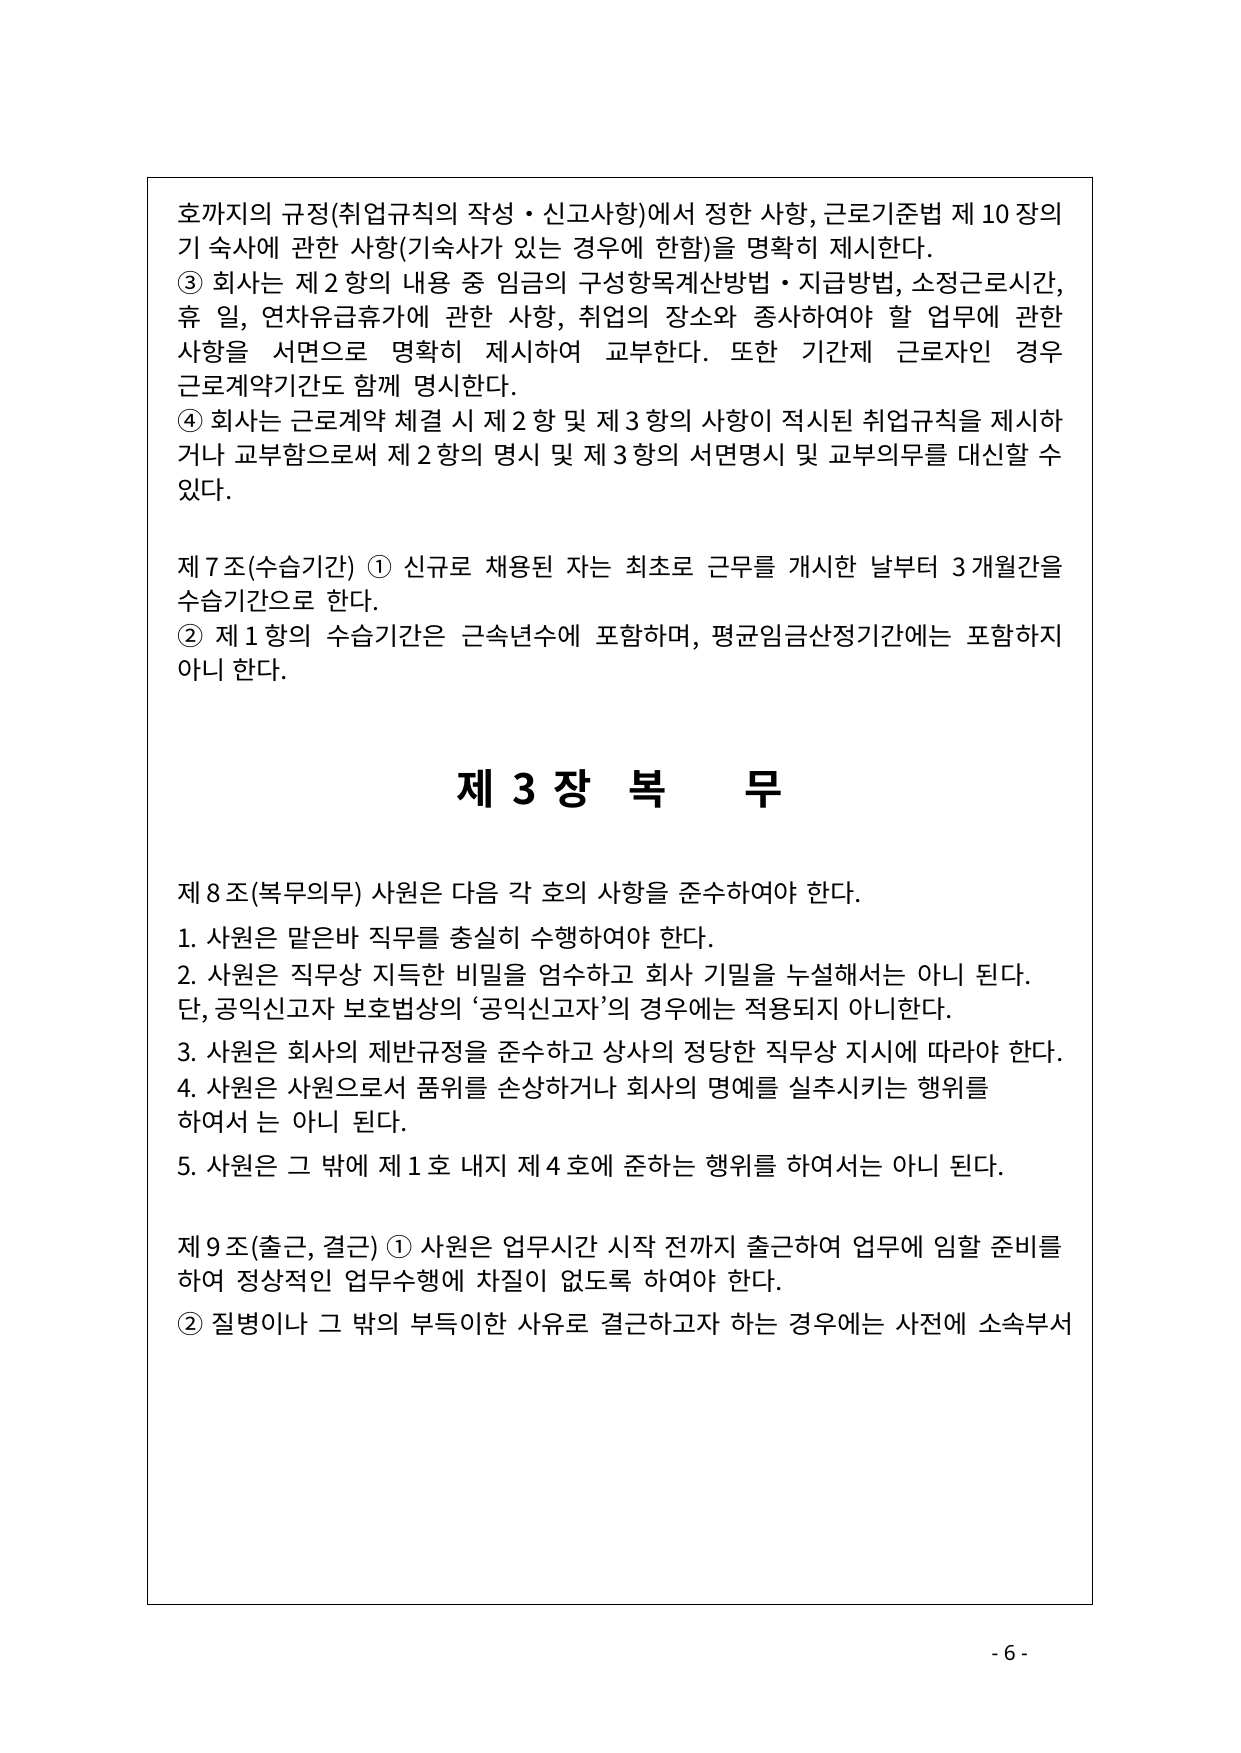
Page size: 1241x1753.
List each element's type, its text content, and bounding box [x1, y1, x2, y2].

text 제9조(출근, 결근) ① 사원은 업무시간 시작 전까지 출근하여 업무에 임할 준비를 하여 정상적인 업무수행에 차질이 없도록 하여야 한다. [177, 1229, 1063, 1297]
subtitle 제 3 장 복 무 [164, 756, 1075, 817]
text ③ 회사는 제2항의 내용 중 임금의 구성항목계산방법·지급방법, 소정근로시간, 휴 일, 연차유급휴가에 관한 사항, 취업의 장소와 종사하여야 할 업무에 관한 사항을 서면으로 명확히 제시하여 교부한다. 또한 기간제 근로자인 경우 근로계약기간도 함께 명시한다. [177, 265, 1063, 403]
text 제7조(수습기간) ① 신규로 채용된 자는 최초로 근무를 개시한 날부터 3개월간을 수습기간으로 한다. [177, 549, 1063, 618]
list 사원은 그 밖에 제1호 내지 제4호에 준하는 행위를 하여서는 아니 된다. [177, 1139, 1076, 1184]
text 호까지의 규정(취업규칙의 작성·신고사항)에서 정한 사항, 근로기준법 제10장의 기 숙사에 관한 사항(기숙사가 있는 경우에 한함)을 명확히 제시한다. [177, 196, 1063, 265]
text ② 질병이나 그 밖의 부득이한 사유로 결근하고자 하는 경우에는 사전에 소속부서 [177, 1297, 1076, 1343]
text 제8조(복무의무) 사원은 다음 각 호의 사항을 준수하여야 한다. [177, 866, 1076, 912]
list 사원은 직무상 지득한 비밀을 엄수하고 회사 기밀을 누설해서는 아니 된다. 단, 공익신고자 보호법상의 ‘공익신고자’의 경우에는 적용되지 아니한다. [177, 957, 1063, 1026]
list 사원은 사원으로서 품위를 손상하거나 회사의 명예를 실추시키는 행위를 하여서 는 아니 된다. [177, 1070, 1063, 1139]
text ④ 회사는 근로계약 체결 시 제2항 및 제3항의 사항이 적시된 취업규칙을 제시하 거나 교부함으로써 제2항의 명시 및 제3항의 서면명시 및 교부의무를 대신할 수 있다. [177, 403, 1063, 506]
list 사원은 맡은바 직무를 충실히 수행하여야 한다. [177, 912, 1076, 957]
list 사원은 회사의 제반규정을 준수하고 상사의 정당한 직무상 지시에 따라야 한다. [177, 1026, 1076, 1070]
text ② 제1항의 수습기간은 근속년수에 포함하며, 평균임금산정기간에는 포함하지 아니 한다. [177, 618, 1063, 687]
